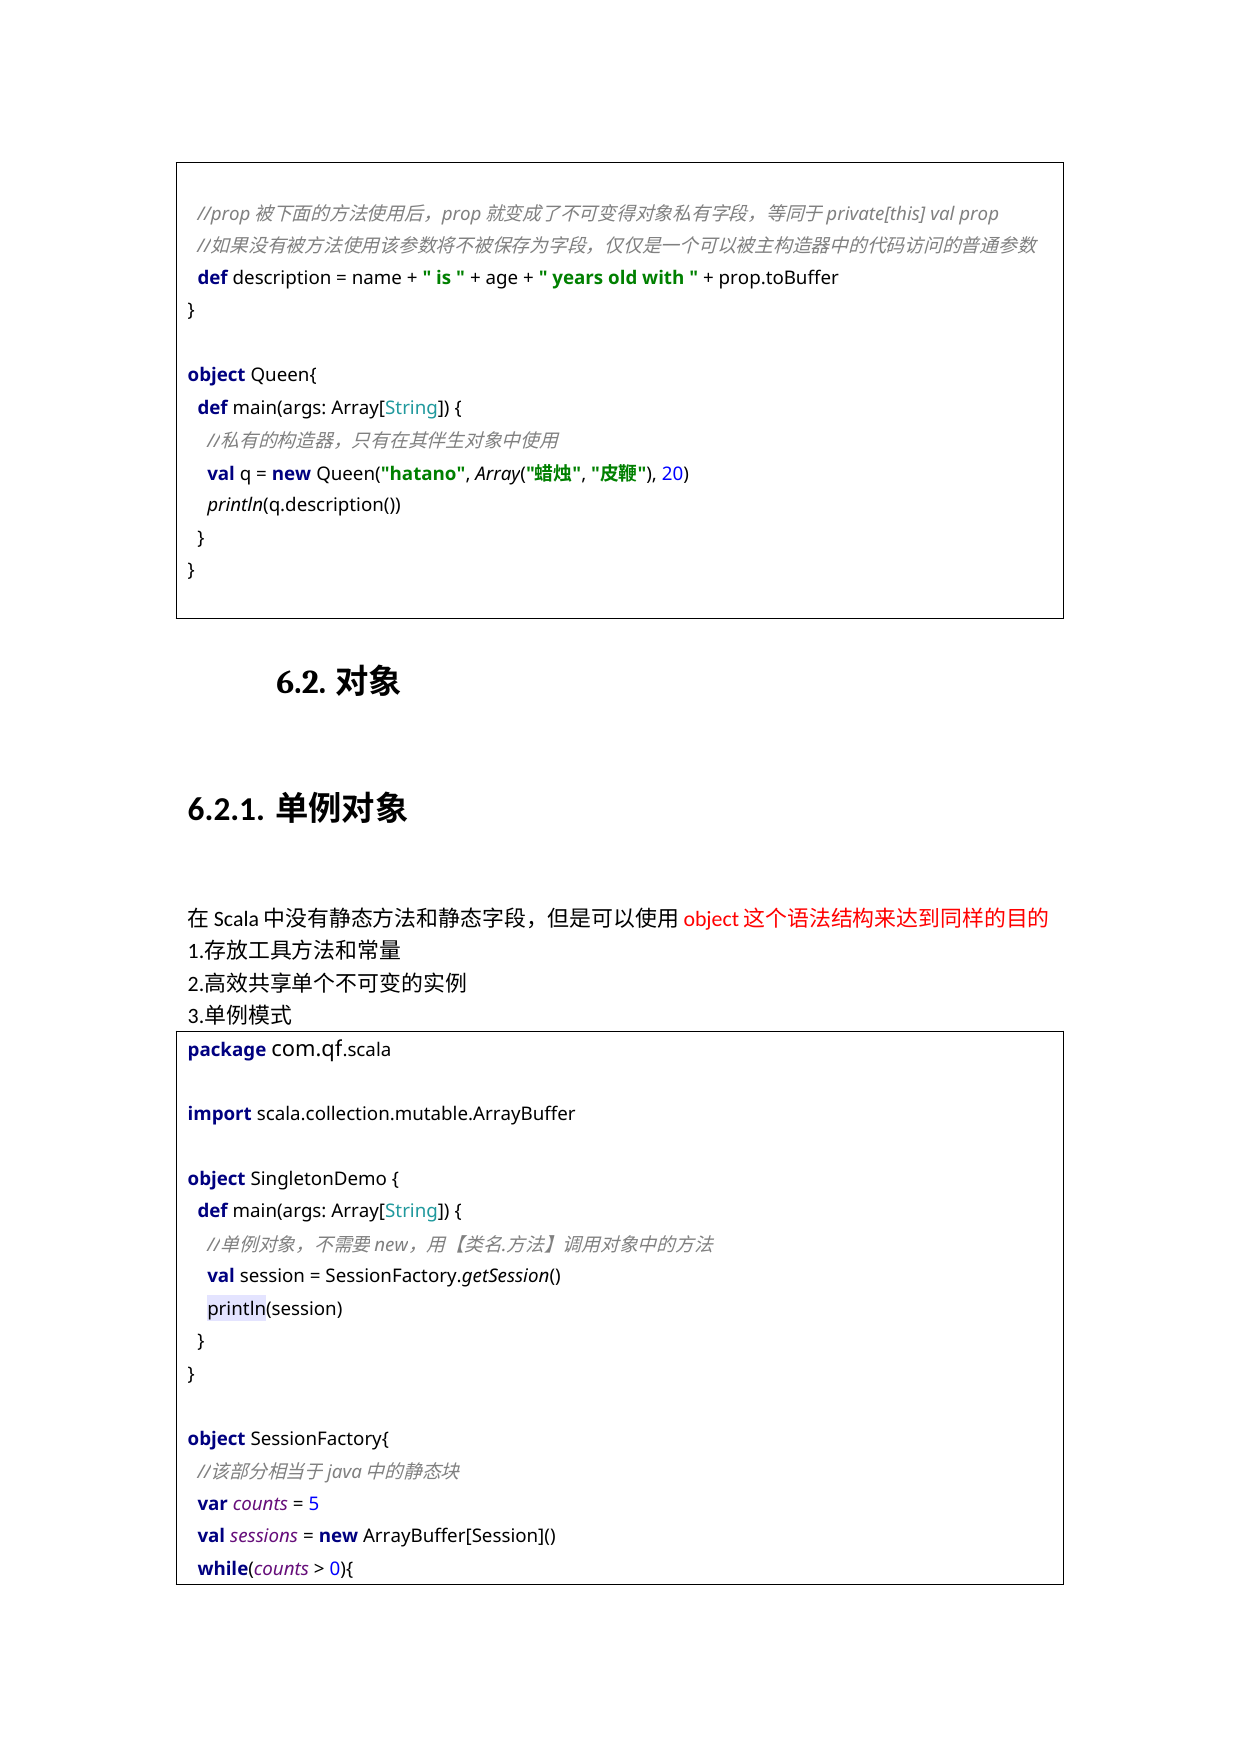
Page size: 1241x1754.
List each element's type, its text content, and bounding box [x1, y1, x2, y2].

subtitle 单例对象 [187, 773, 1053, 838]
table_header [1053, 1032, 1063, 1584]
subtitle 对象 [276, 646, 1053, 711]
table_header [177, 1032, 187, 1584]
list 高效共享单个不可变的实例 [187, 966, 1053, 998]
list 存放工具方法和常量 [187, 933, 1053, 966]
text 在Scala中没有静态方法和静态字段，但是可以使用object这个语法结构来达到同样的目的 [187, 901, 1053, 933]
list 单例模式 [187, 998, 1053, 1031]
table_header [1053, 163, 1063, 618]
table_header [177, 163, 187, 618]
